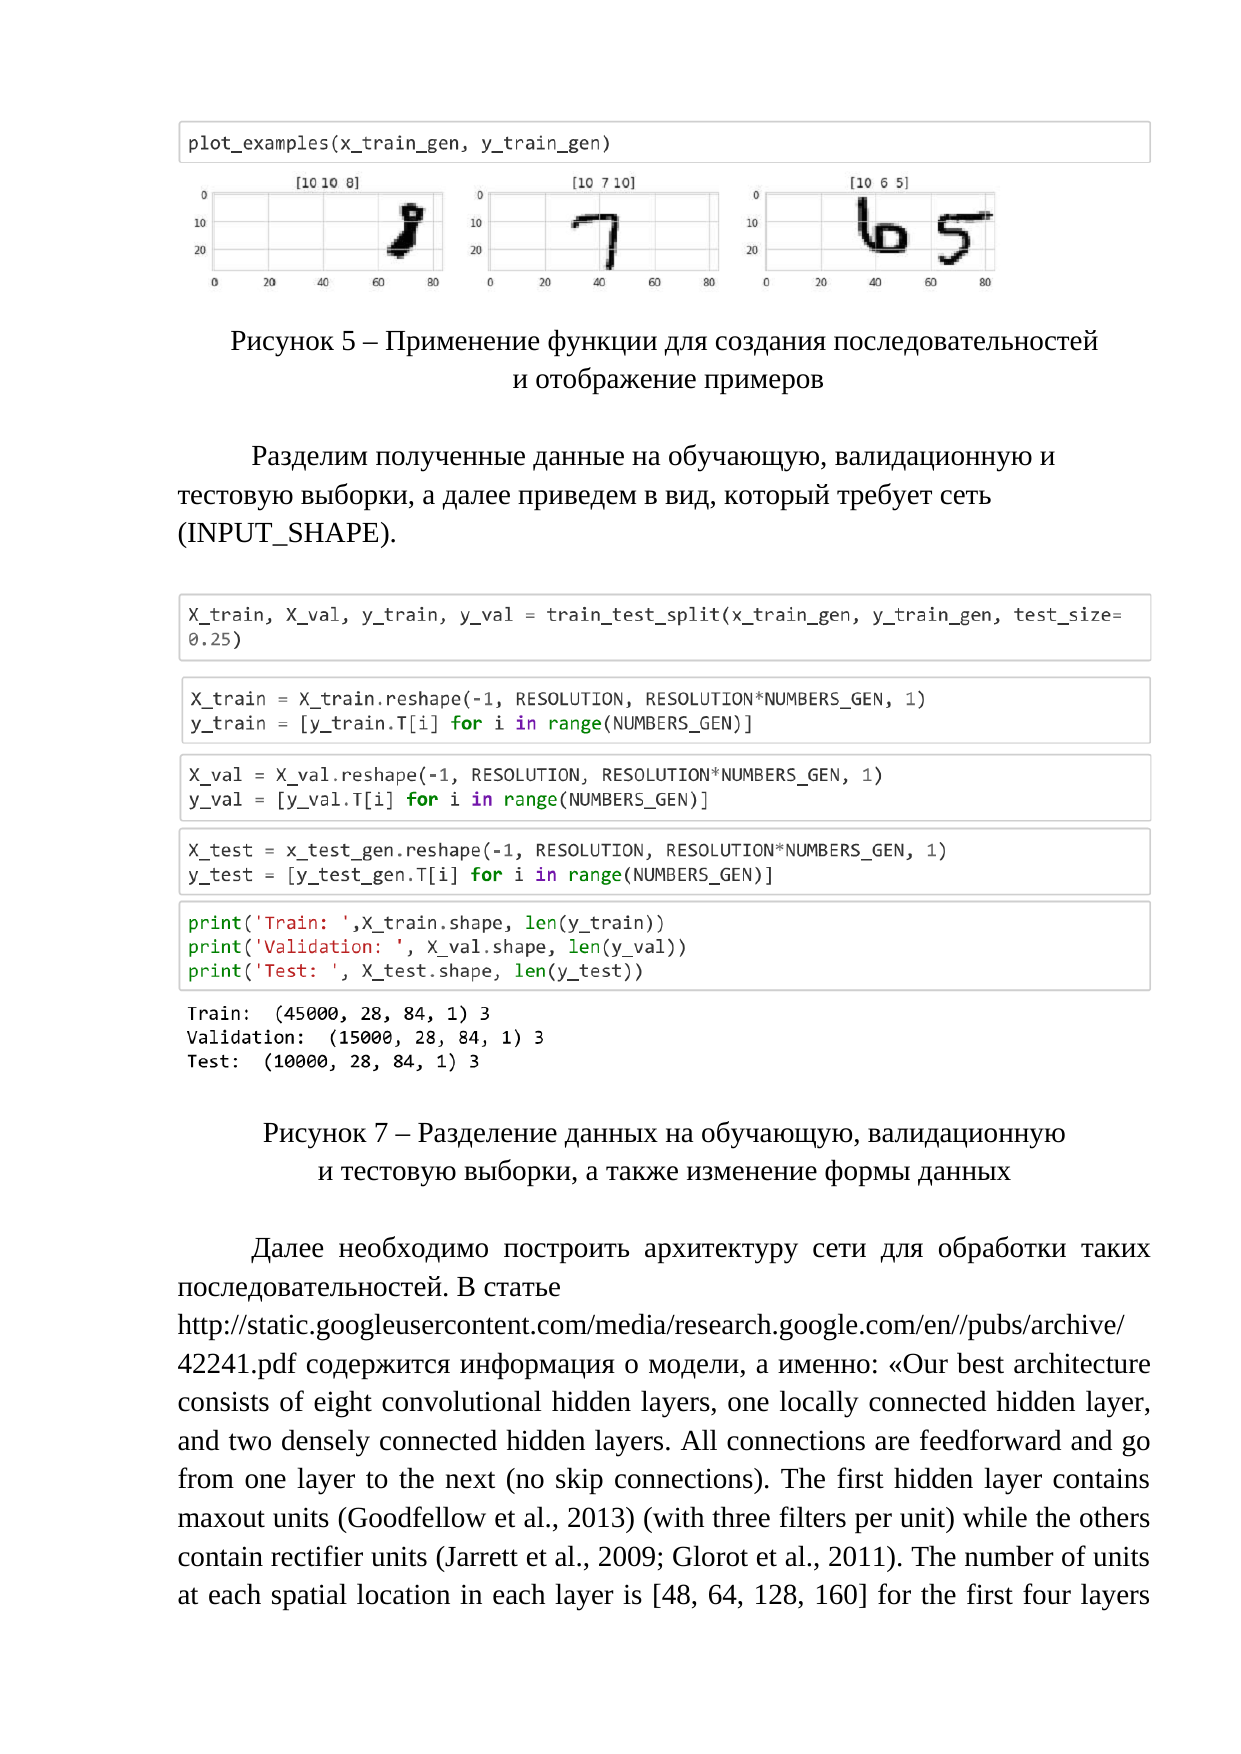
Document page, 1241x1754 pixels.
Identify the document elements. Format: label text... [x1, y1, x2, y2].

text и тестовую выборки, а также изменение формы данных [177, 1153, 1152, 1187]
picture [177, 672, 1152, 744]
text Рисунок 7 – Разделение данных на обучающую, валидационную [177, 1115, 1152, 1148]
text и отображение примеров [177, 361, 1152, 395]
picture [177, 753, 1152, 822]
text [177, 1307, 1152, 1611]
picture [177, 592, 1152, 663]
picture [177, 826, 1152, 896]
text Далее необходимо построить архитектуру сети для обработки таких последовательностей. В статье [177, 1230, 1152, 1302]
text Разделим полученные данные на обучающую, валидационную и тестовую выборки, а далее приведем в вид, который требует сеть (INPUT_SHAPE). [177, 438, 1152, 549]
picture [177, 899, 1152, 1072]
picture [177, 118, 1152, 298]
text Рисунок 5 – Применение функции для создания последовательностей [177, 323, 1152, 356]
